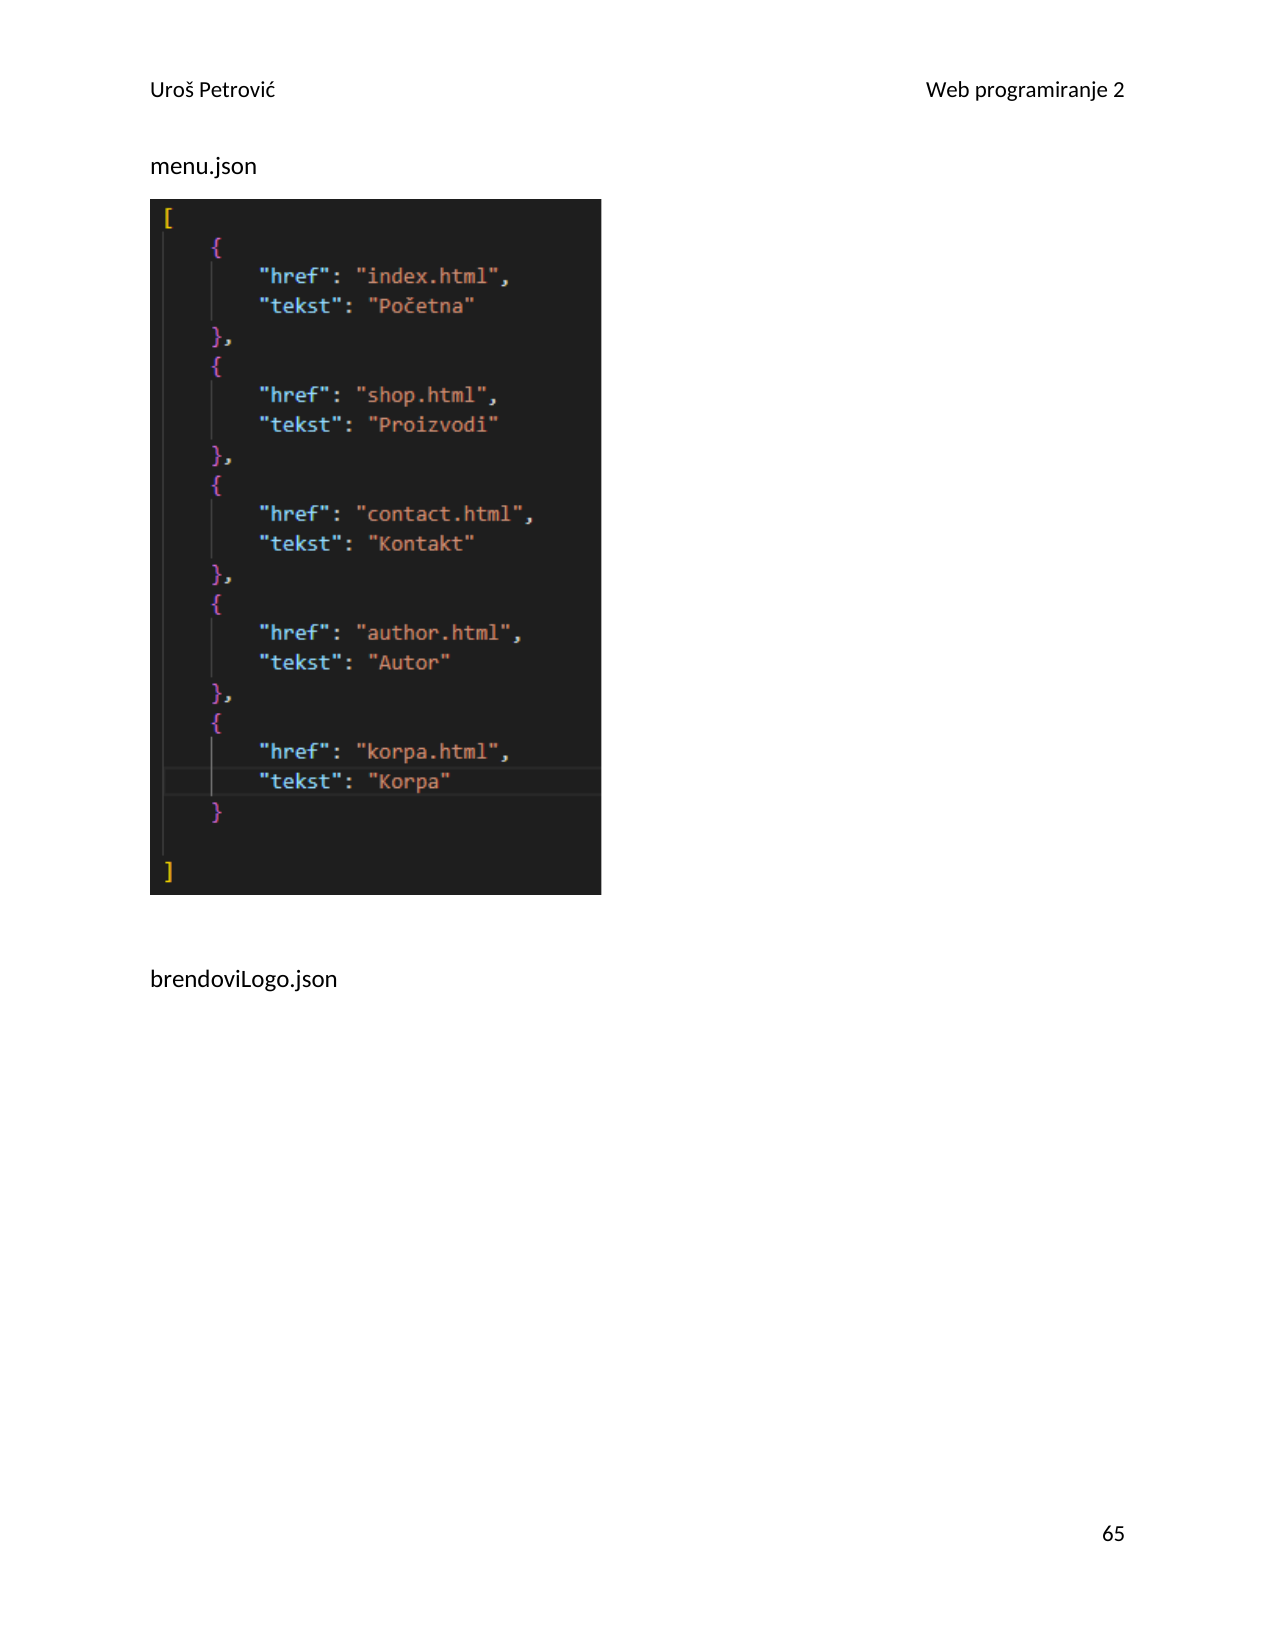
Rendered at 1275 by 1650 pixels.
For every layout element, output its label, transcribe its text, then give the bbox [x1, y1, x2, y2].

text brendoviLogo.json [150, 963, 1125, 994]
text menu.json [150, 150, 1125, 181]
picture [150, 199, 602, 895]
